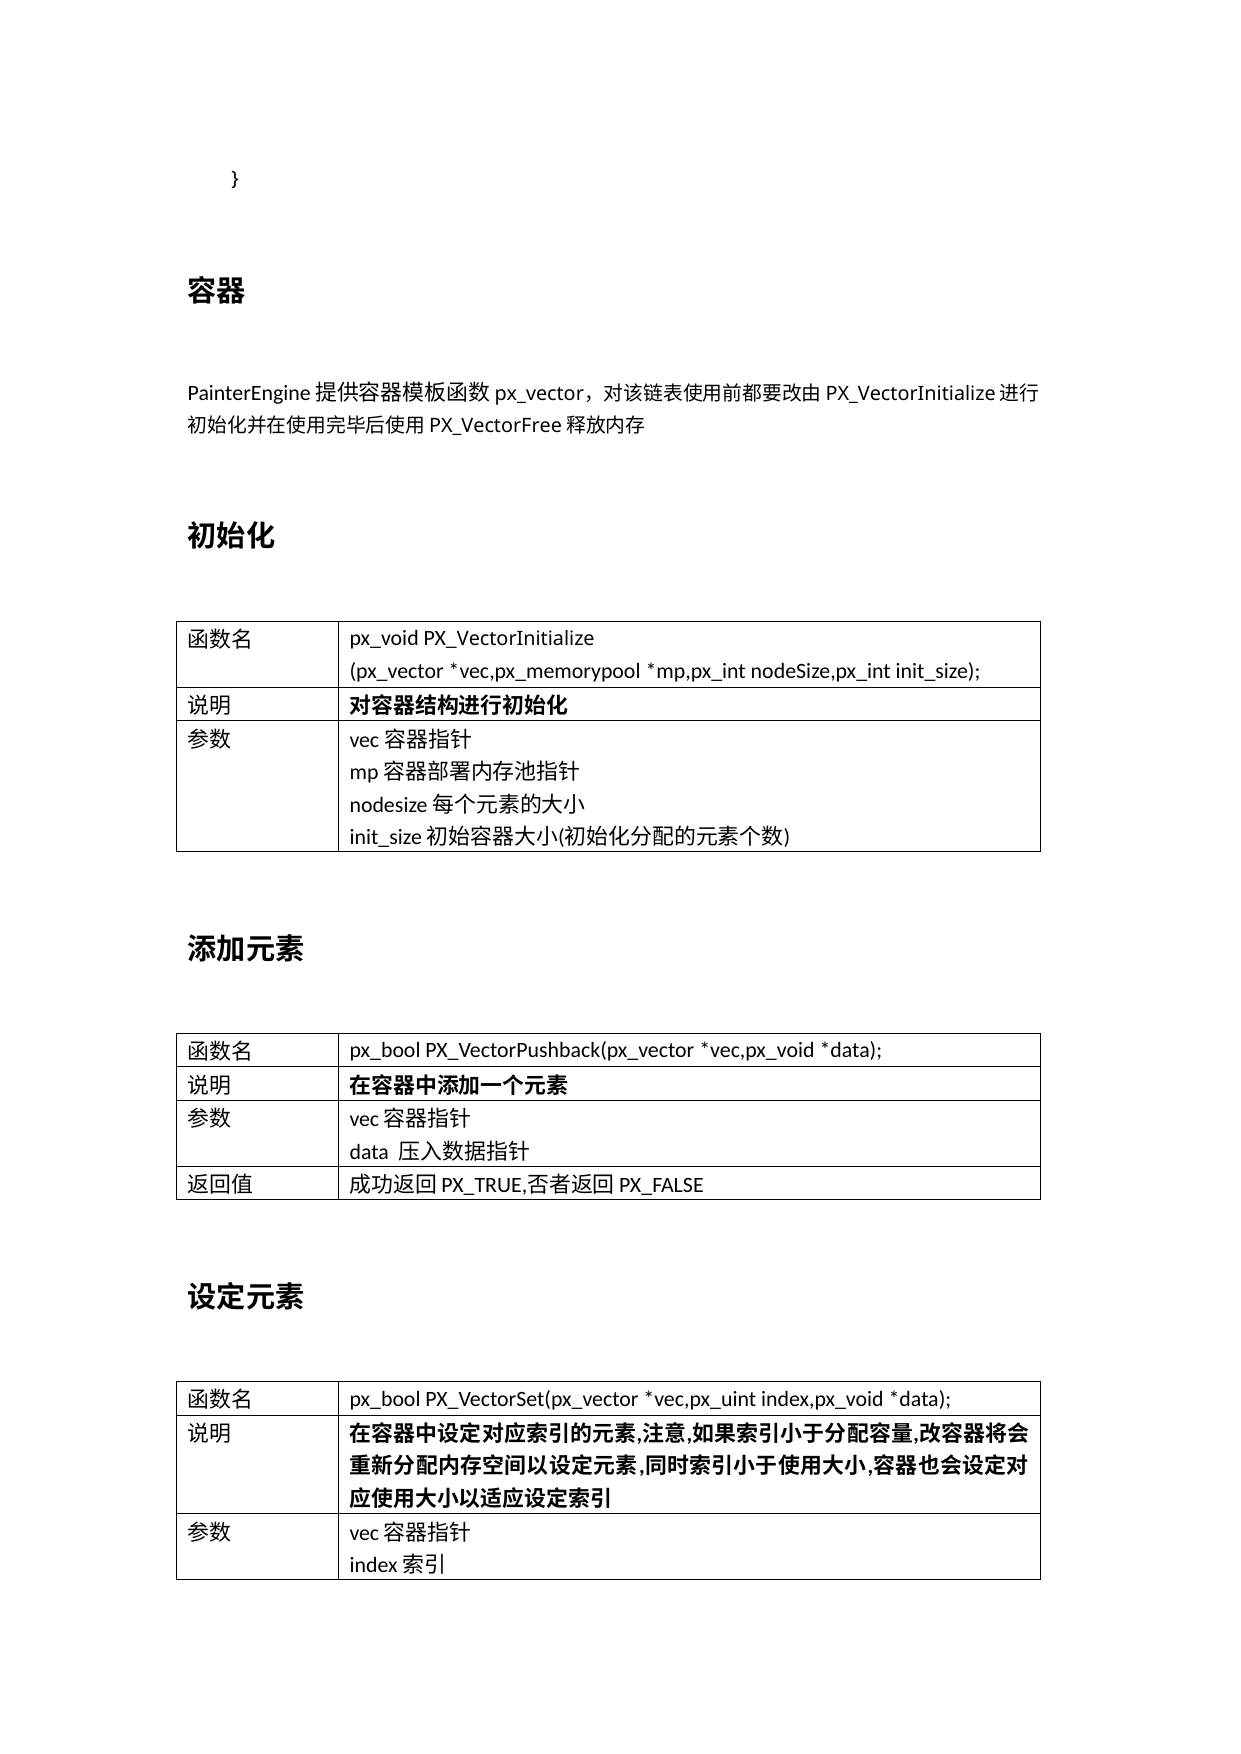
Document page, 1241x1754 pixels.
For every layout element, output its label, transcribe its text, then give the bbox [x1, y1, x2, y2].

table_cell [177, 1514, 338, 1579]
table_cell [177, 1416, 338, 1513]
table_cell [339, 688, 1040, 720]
text } [187, 162, 1053, 194]
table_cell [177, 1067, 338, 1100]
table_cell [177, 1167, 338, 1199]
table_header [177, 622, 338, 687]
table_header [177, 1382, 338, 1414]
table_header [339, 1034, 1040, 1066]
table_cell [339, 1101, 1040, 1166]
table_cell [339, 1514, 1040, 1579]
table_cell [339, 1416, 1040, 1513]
text PainterEngine提供容器模板函数px_vector，对该链表使用前都要改由PX_VectorInitialize进行初始化并在使用完毕后使用PX_VectorFree释放内存 [187, 375, 1053, 440]
subtitle 设定元素 [187, 1262, 1053, 1327]
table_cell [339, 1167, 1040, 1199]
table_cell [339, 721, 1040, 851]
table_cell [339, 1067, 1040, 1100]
subtitle 添加元素 [187, 914, 1053, 979]
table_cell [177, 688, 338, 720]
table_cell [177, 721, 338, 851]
subtitle 容器 [187, 256, 1053, 321]
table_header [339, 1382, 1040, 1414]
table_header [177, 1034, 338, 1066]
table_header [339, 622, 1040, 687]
subtitle 初始化 [187, 502, 1053, 567]
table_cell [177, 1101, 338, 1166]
